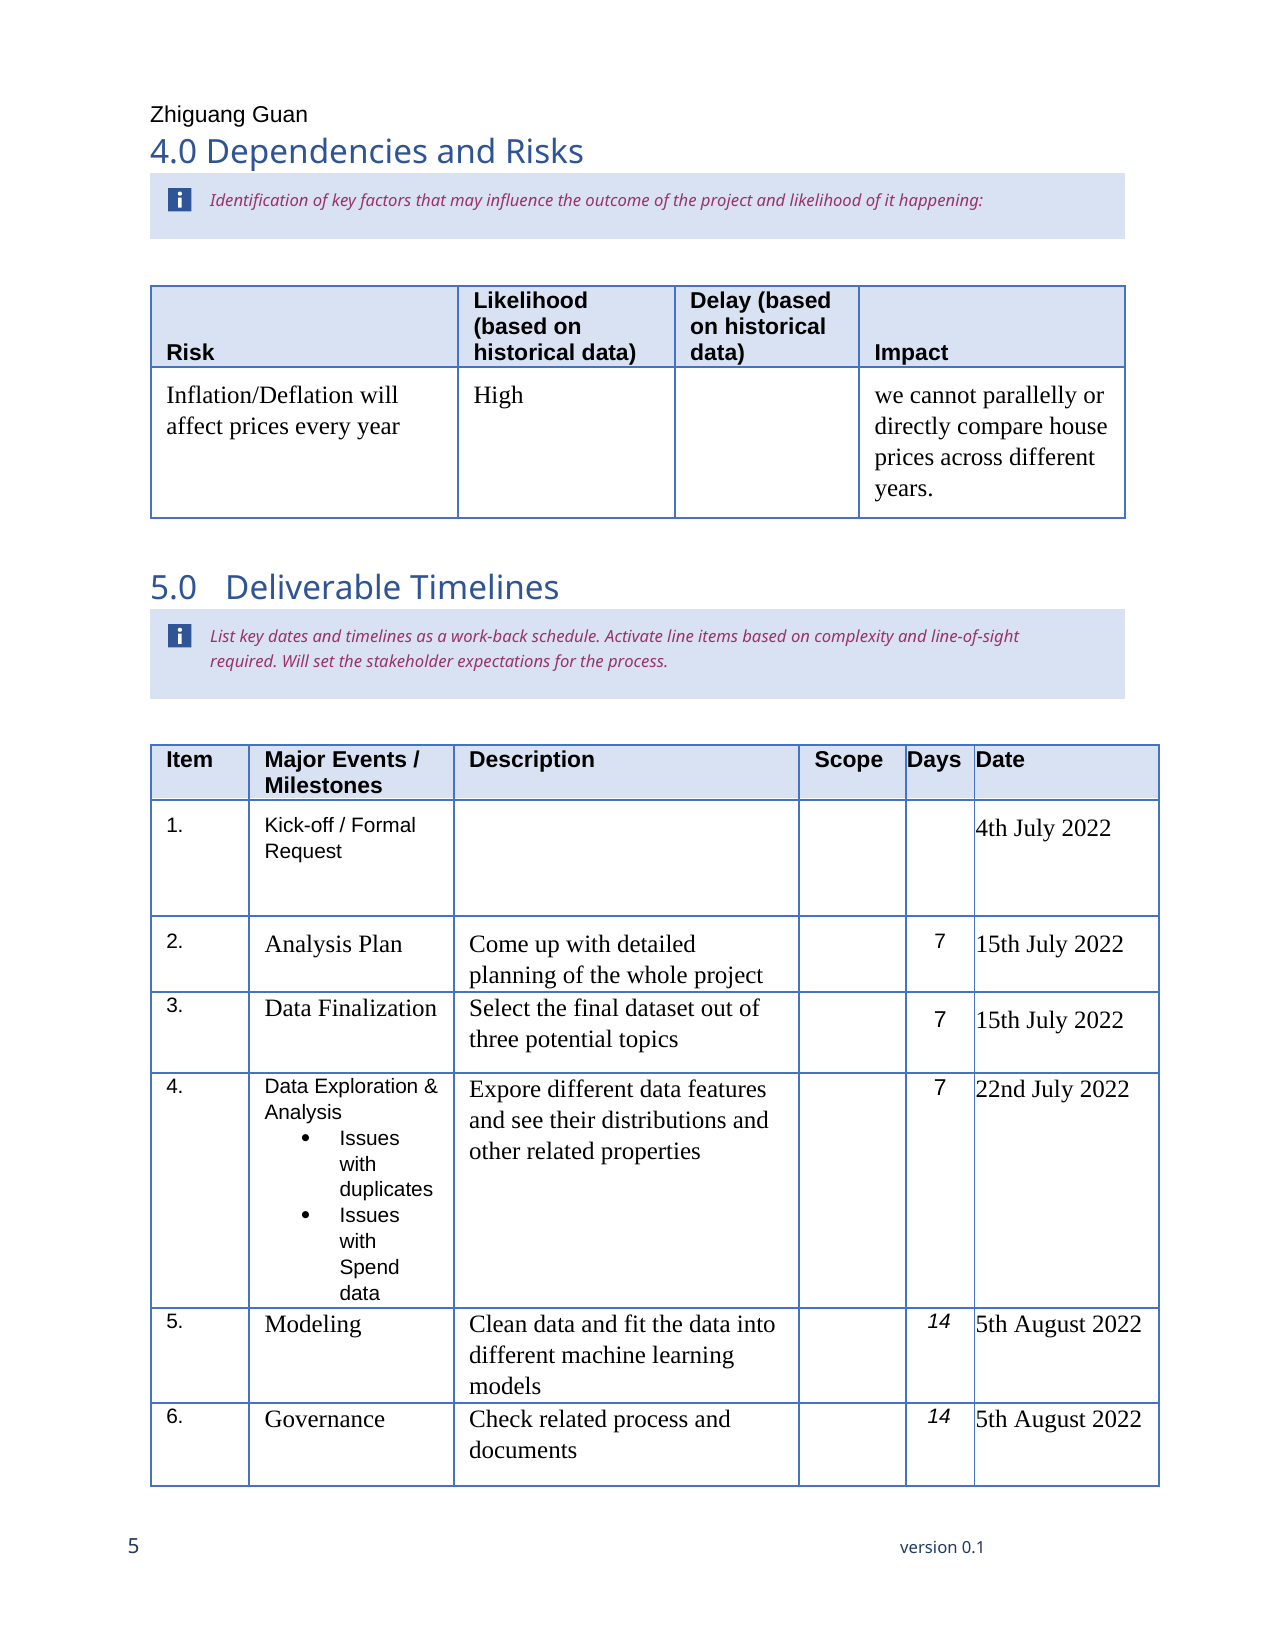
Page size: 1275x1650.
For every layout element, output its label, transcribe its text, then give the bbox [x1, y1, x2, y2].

table_cell 6. [152, 1404, 248, 1485]
table_cell 5th August 2022 [975, 1404, 1158, 1485]
table_cell [800, 801, 905, 914]
table_cell 22nd July 2022 [975, 1074, 1158, 1307]
table_cell Kick-off / Formal Request [250, 801, 453, 914]
table_header Identification of key factors that may influence the outcome of the project and likelihood of it happening: [210, 173, 1125, 239]
table_cell Check related process and documents [455, 1404, 798, 1485]
table_header Days [907, 746, 974, 798]
table_header Major Events / Milestones [250, 746, 453, 798]
table_header Description [455, 746, 798, 798]
table_header Item [152, 746, 248, 798]
subtitle 4.0 Dependencies and Risks [150, 128, 1125, 173]
table_cell 1. [152, 801, 248, 914]
table_cell 3. [152, 993, 248, 1072]
table_cell [800, 1404, 905, 1485]
table_header Likelihood (based on historical data) [459, 287, 674, 366]
table_cell 5. [152, 1309, 248, 1402]
table_cell 14 [907, 1404, 974, 1485]
table_cell [800, 993, 905, 1072]
table_cell [455, 801, 798, 914]
table_cell 14 [907, 1309, 974, 1402]
table_cell we cannot parallelly or directly compare house prices across different years. [860, 368, 1124, 517]
table_cell Come up with detailed planning of the whole project [455, 917, 798, 991]
subtitle 5.0 Deliverable Timelines [150, 564, 1125, 609]
table_cell [676, 368, 858, 517]
table_cell Data Finalization [250, 993, 453, 1072]
table_cell [800, 917, 905, 991]
table_cell 15th July 2022 [975, 993, 1158, 1072]
table_cell 5th August 2022 [975, 1309, 1158, 1402]
table_header [150, 173, 210, 239]
table_cell Data Exploration & Analysis Issues with duplicates Issues with Spend data [250, 1074, 453, 1307]
table_cell 7 [907, 917, 974, 991]
table_header Risk [152, 287, 457, 366]
table_header Impact [860, 287, 1124, 366]
table_header List key dates and timelines as a work-back schedule. Activate line items based on complexity and line-of-sight required. Will set the stakeholder expectations for the process. [210, 609, 1125, 699]
table_header Scope [800, 746, 905, 798]
table_cell Clean data and fit the data into different machine learning models [455, 1309, 798, 1402]
table_cell Select the final dataset out of three potential topics [455, 993, 798, 1072]
table_cell 4th July 2022 [975, 801, 1158, 914]
table_header Date [975, 746, 1158, 798]
table_cell 2. [152, 917, 248, 991]
table_cell Inflation/Deflation will affect prices every year [152, 368, 457, 517]
table_cell [800, 1309, 905, 1402]
table_cell [800, 1074, 905, 1307]
table_cell Modeling [250, 1309, 453, 1402]
table_cell 7 [907, 993, 974, 1072]
table_cell High [459, 368, 674, 517]
table_cell [907, 801, 974, 914]
table_header Delay (based on historical data) [676, 287, 858, 366]
table_cell 15th July 2022 [975, 917, 1158, 991]
table_cell Expore different data features and see their distributions and other related properties [455, 1074, 798, 1307]
table_header [150, 609, 210, 699]
table_cell 7 [907, 1074, 974, 1307]
table_cell 4. [152, 1074, 248, 1307]
table_cell Analysis Plan [250, 917, 453, 991]
table_cell Governance [250, 1404, 453, 1485]
